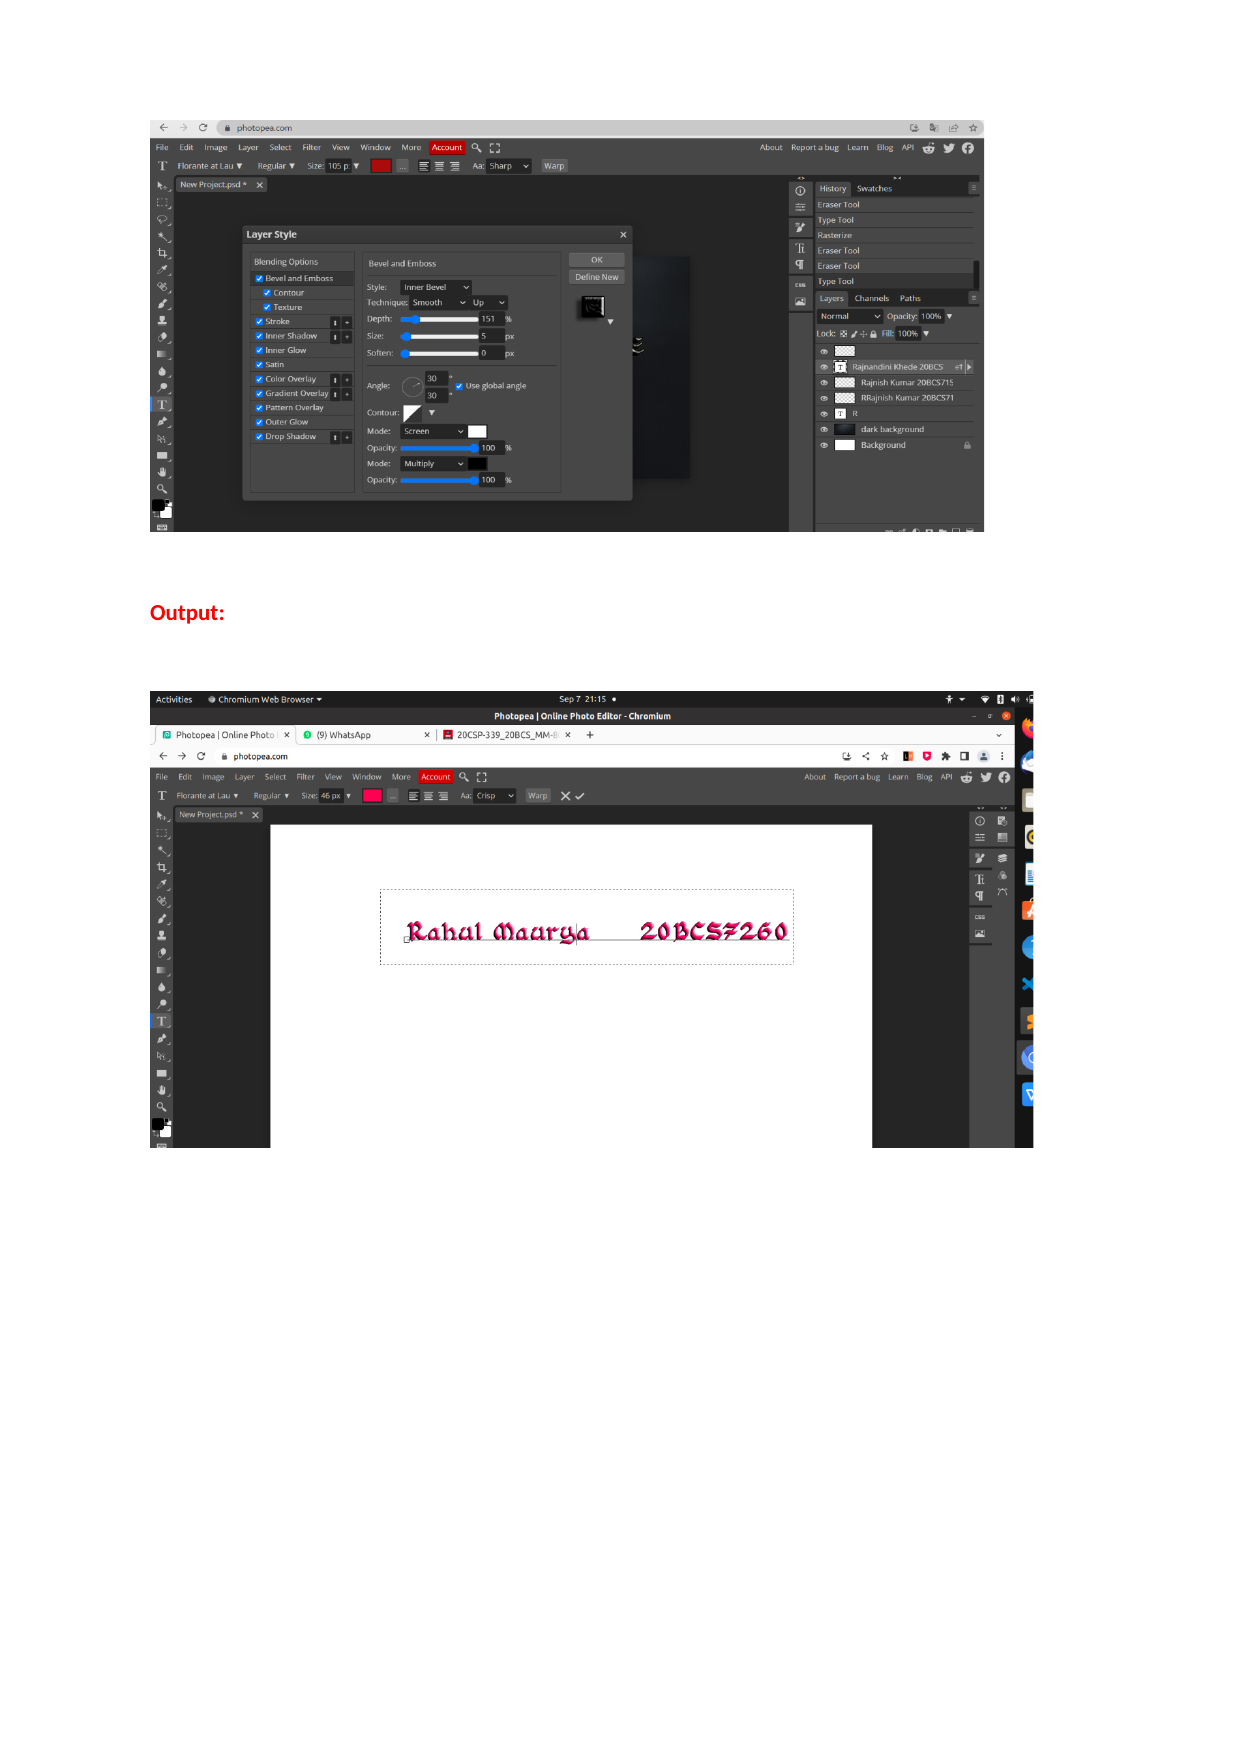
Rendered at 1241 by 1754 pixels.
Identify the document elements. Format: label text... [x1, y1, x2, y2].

text Output: [150, 598, 1090, 626]
picture [150, 120, 985, 532]
picture [150, 691, 1034, 1148]
